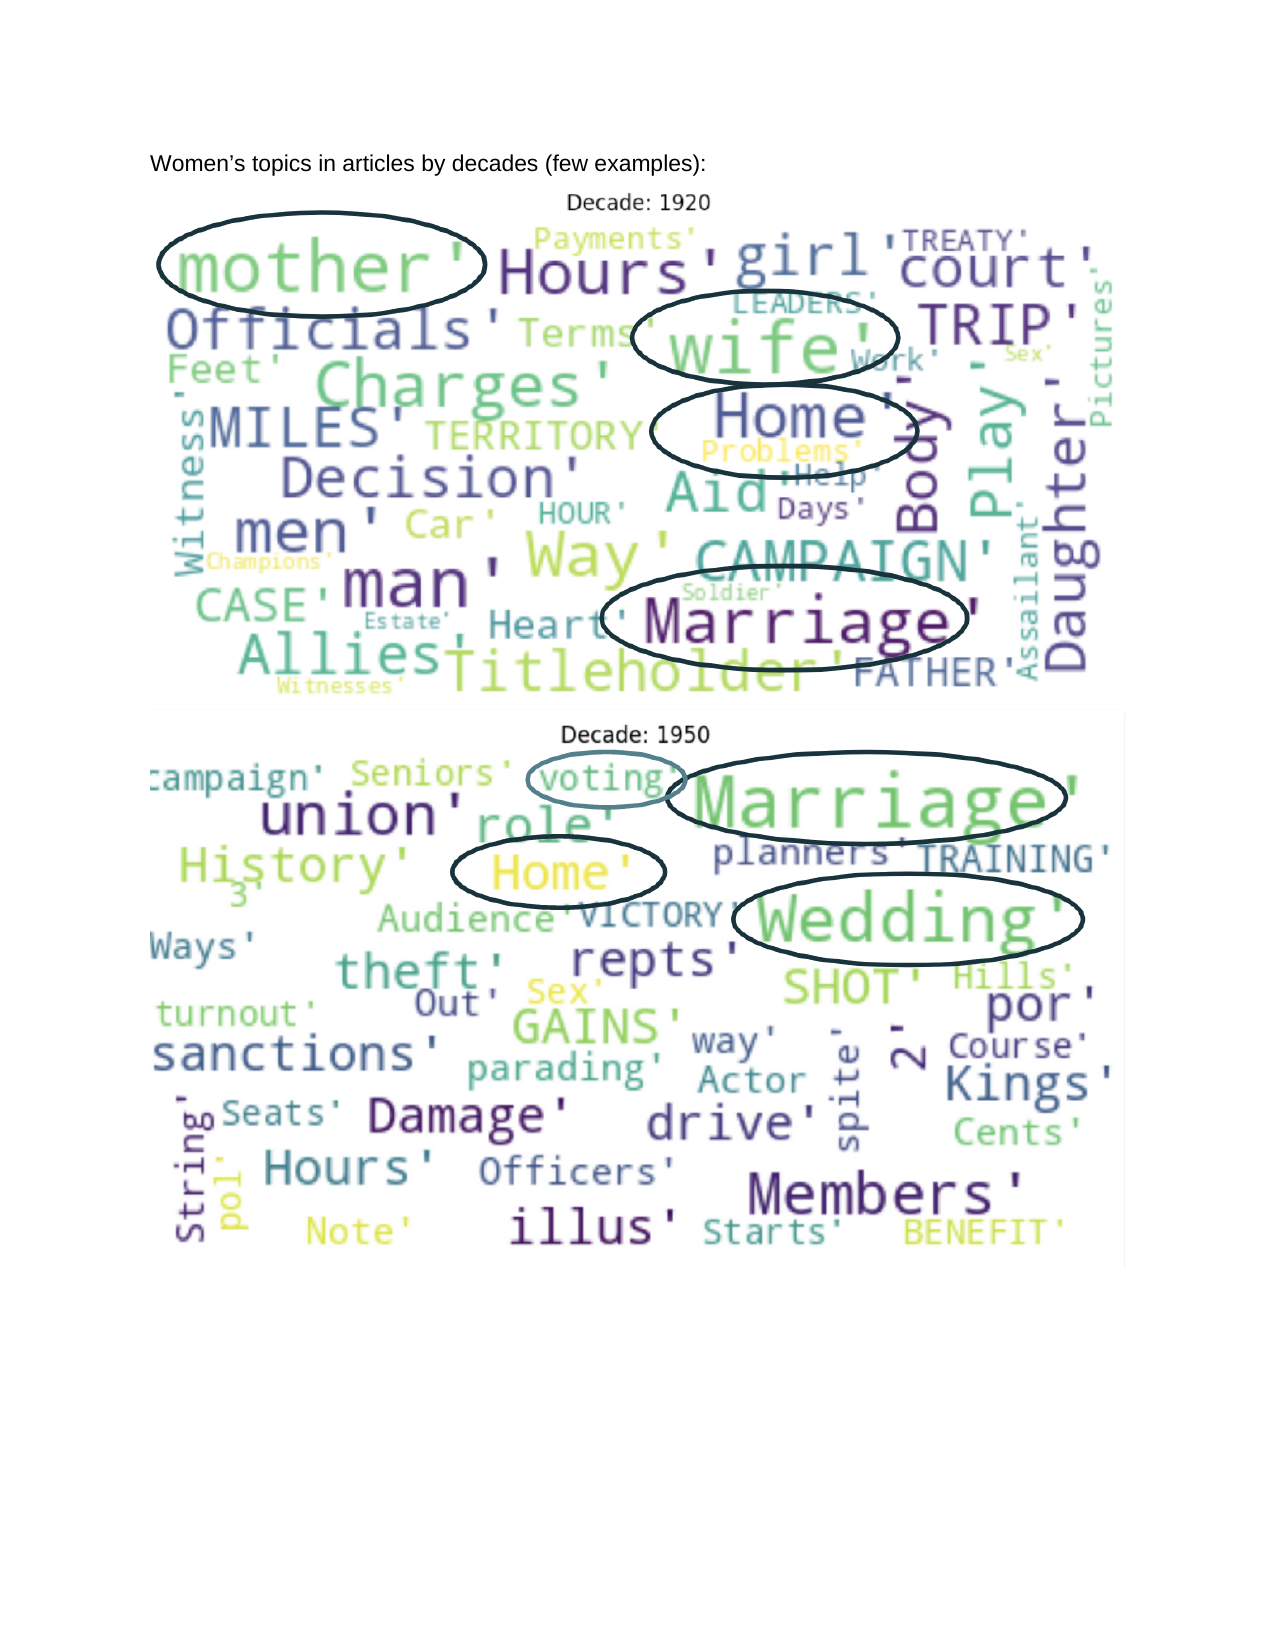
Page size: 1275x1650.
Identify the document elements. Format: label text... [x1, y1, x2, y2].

text Women’s topics in articles by decades (few examples): [150, 150, 1125, 180]
picture [150, 713, 1125, 1268]
picture [150, 180, 1125, 710]
